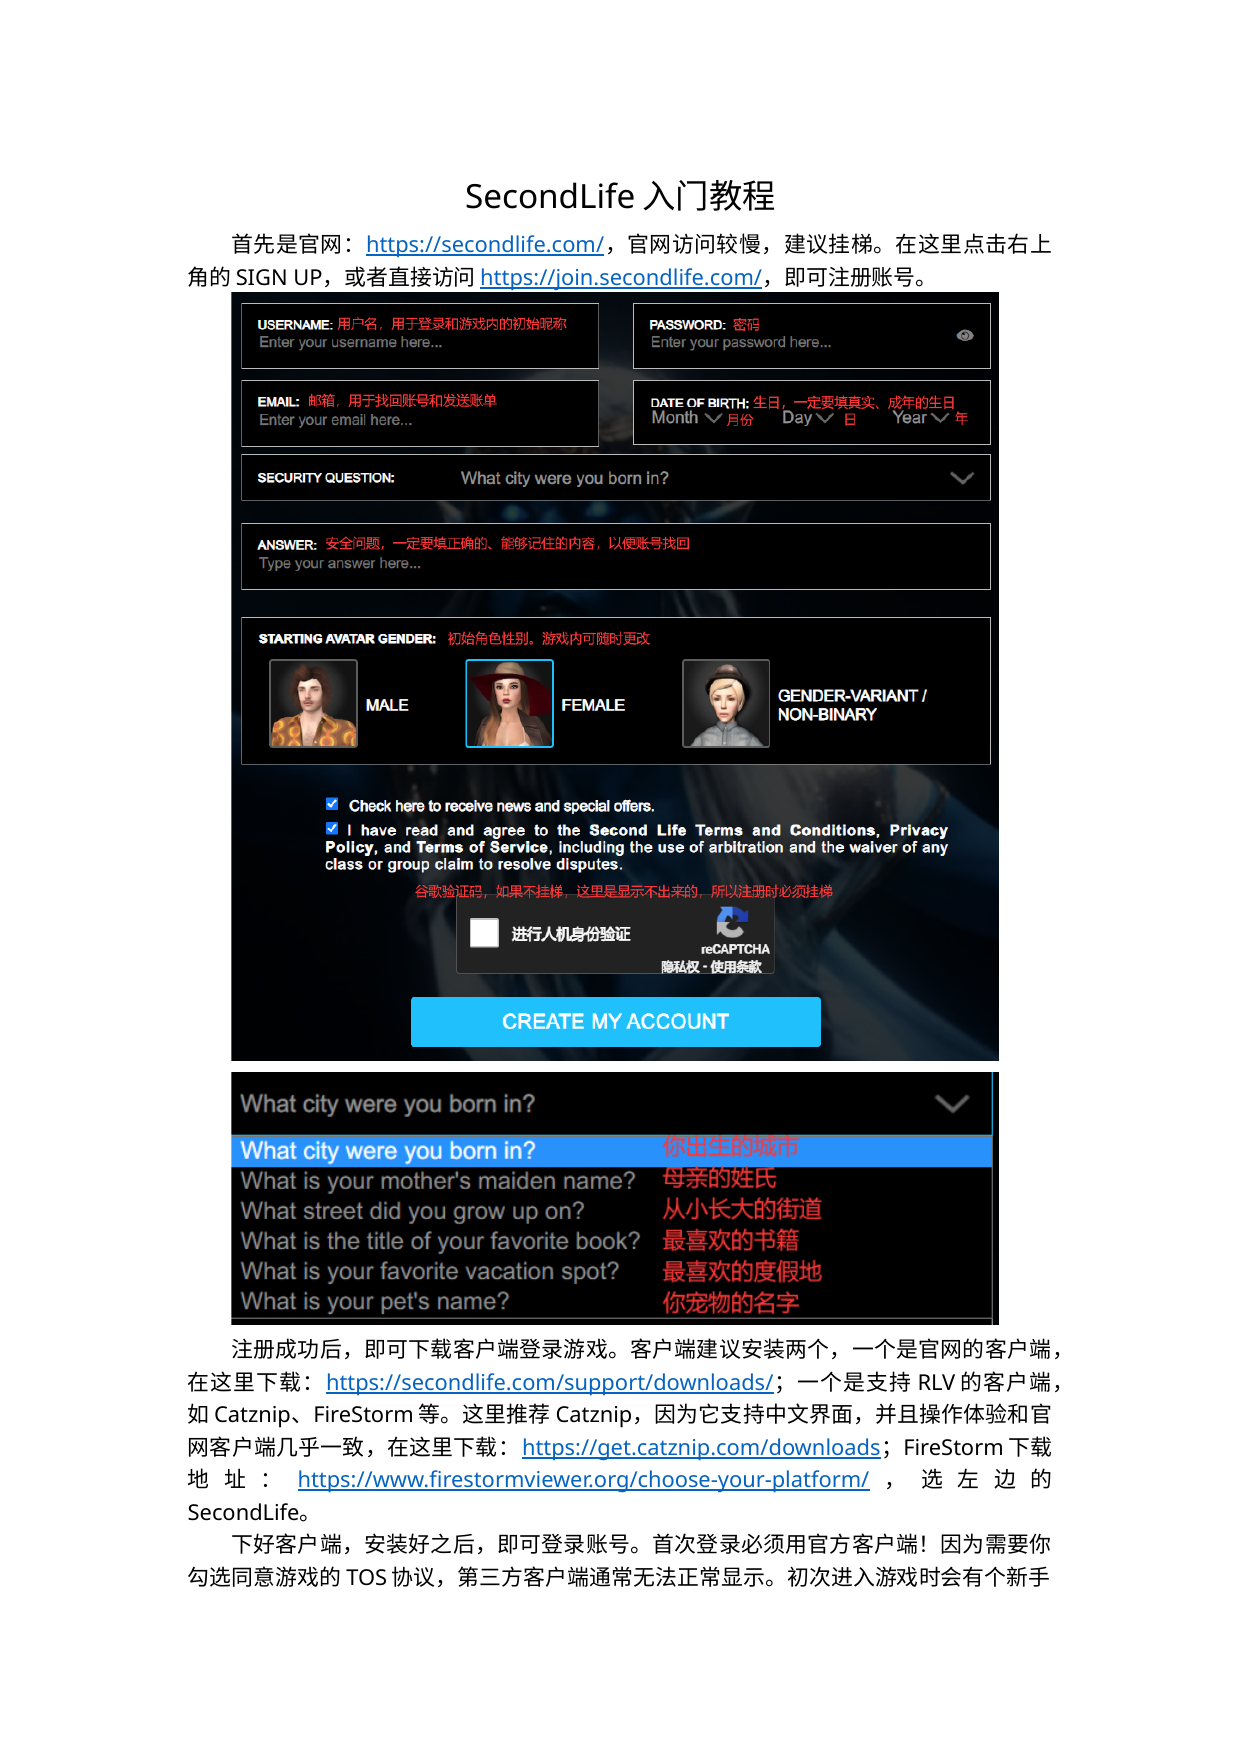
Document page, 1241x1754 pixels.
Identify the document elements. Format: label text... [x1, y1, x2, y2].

text 注册成功后，即可下载客户端登录游戏。客户端建议安装两个，一个是官网的客户端，在这里下载：https://secondlife.com/support/downloads/；一个是支持RLV的客户端，如Catznip、FireStorm等。这里推荐Catznip，因为它支持中文界面，并且操作体验和官网客户端几乎一致，在这里下载：https://get.catznip.com/downloads；FireStorm下载地址：https://www.firestormviewer.org/choose-your-platform/，选左边的SecondLife。 [187, 1332, 1053, 1527]
text SecondLife入门教程 [187, 162, 1053, 227]
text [187, 1527, 1053, 1592]
text 首先是官网：https://secondlife.com/，官网访问较慢，建议挂梯。在这里点击右上角的SIGN UP，或者直接访问https://join.secondlife.com/，即可注册账号。 [187, 227, 1053, 292]
picture [231, 1072, 999, 1325]
picture [231, 292, 999, 1061]
